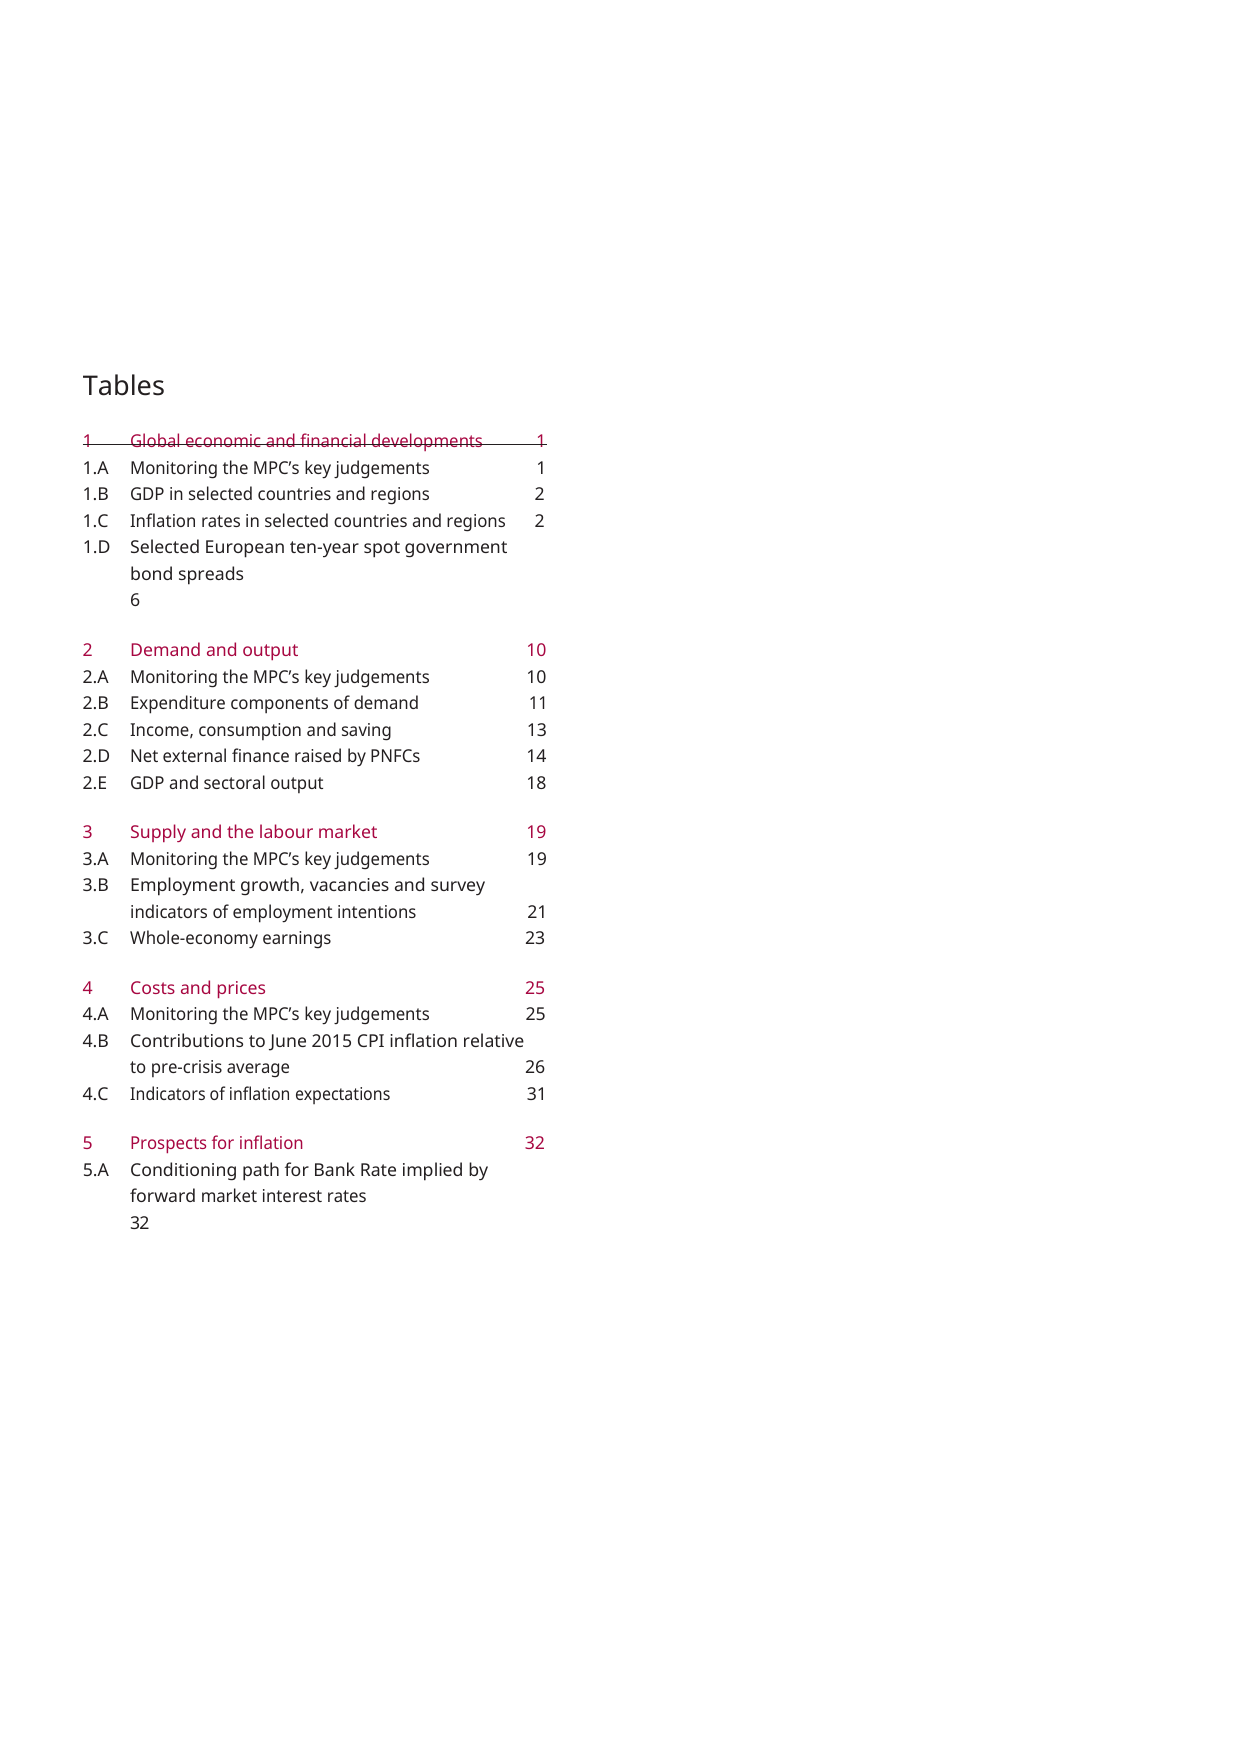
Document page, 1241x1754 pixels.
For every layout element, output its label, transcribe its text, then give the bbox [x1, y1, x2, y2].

text Tables [83, 366, 1184, 403]
